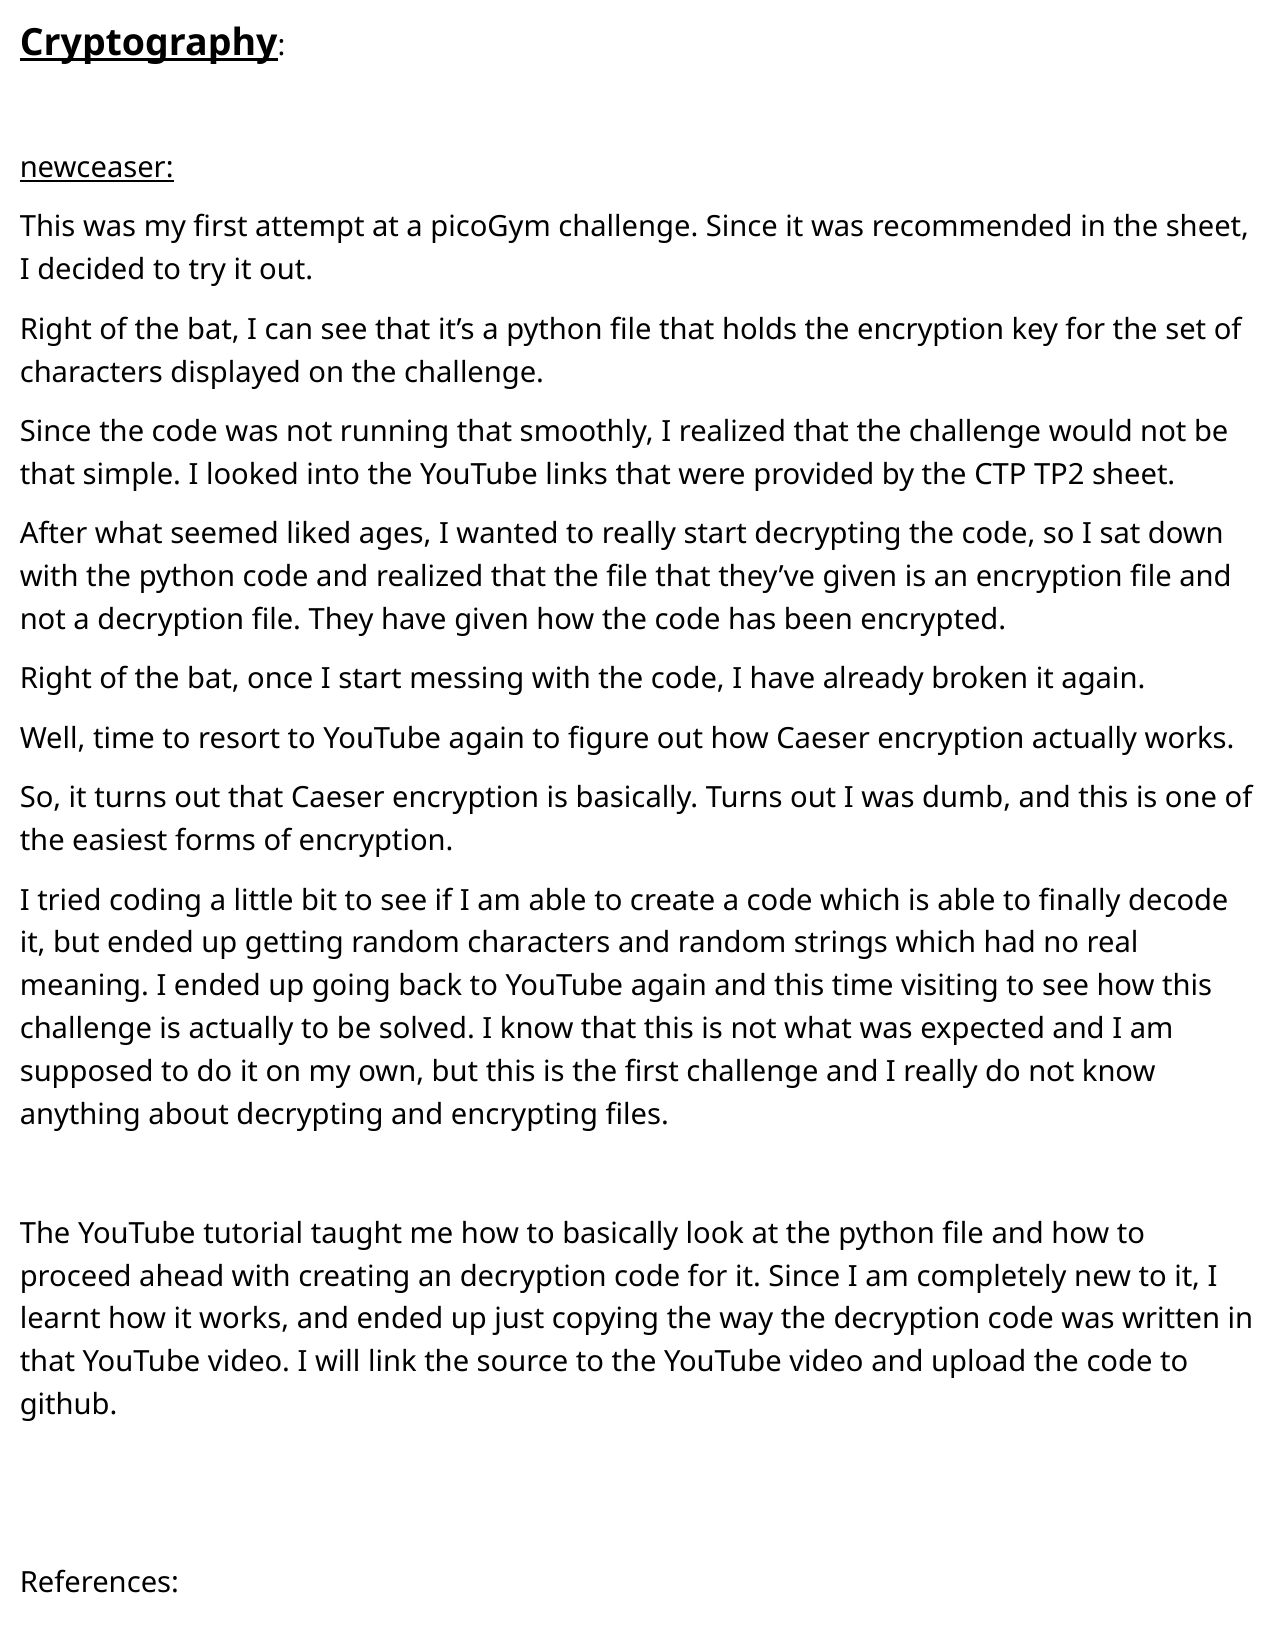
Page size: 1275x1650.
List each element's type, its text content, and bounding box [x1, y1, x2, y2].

text Cryptography: [19, 15, 1256, 66]
text After what seemed liked ages, I wanted to really start decrypting the code, so I sat down with the python code and realized that the file that they’ve given is an encryption file and not a decryption file. They have given how the code has been encrypted. [19, 513, 1256, 638]
text Well, time to resort to YouTube again to figure out how Caeser encryption actually works. [19, 717, 1256, 757]
text Since the code was not running that smoothly, I realized that the challenge would not be that simple. I looked into the YouTube links that were provided by the CTP TP2 sheet. [19, 410, 1256, 493]
text Right of the bat, once I start messing with the code, I have already broken it again. [19, 658, 1256, 697]
text I tried coding a little bit to see if I am able to create a code which is able to finally decode it, but ended up getting random characters and random strings which had no real meaning. I ended up going back to YouTube again and this time visiting to see how this challenge is actually to be solved. I know that this is not what was expected and I am supposed to do it on my own, but this is the first challenge and I really do not know anything about decrypting and encrypting files. [19, 879, 1256, 1133]
text So, it turns out that Caeser encryption is basically. Turns out I was dumb, and this is one of the easiest forms of encryption. [19, 777, 1256, 859]
text Right of the bat, I can see that it’s a python file that holds the encryption key for the set of characters displayed on the challenge. [19, 308, 1256, 391]
text References: [19, 1562, 1256, 1601]
text The YouTube tutorial taught me how to basically look at the python file and how to proceed ahead with creating an decryption code for it. Since I am completely new to it, I learnt how it works, and ended up just copying the way the decryption code was written in that YouTube video. I will link the source to the YouTube video and upload the code to github. [19, 1212, 1256, 1423]
text This was my first attempt at a picoGym challenge. Since it was recommended in the sheet, I decided to try it out. [19, 206, 1256, 288]
text newceaser: [19, 146, 1256, 186]
